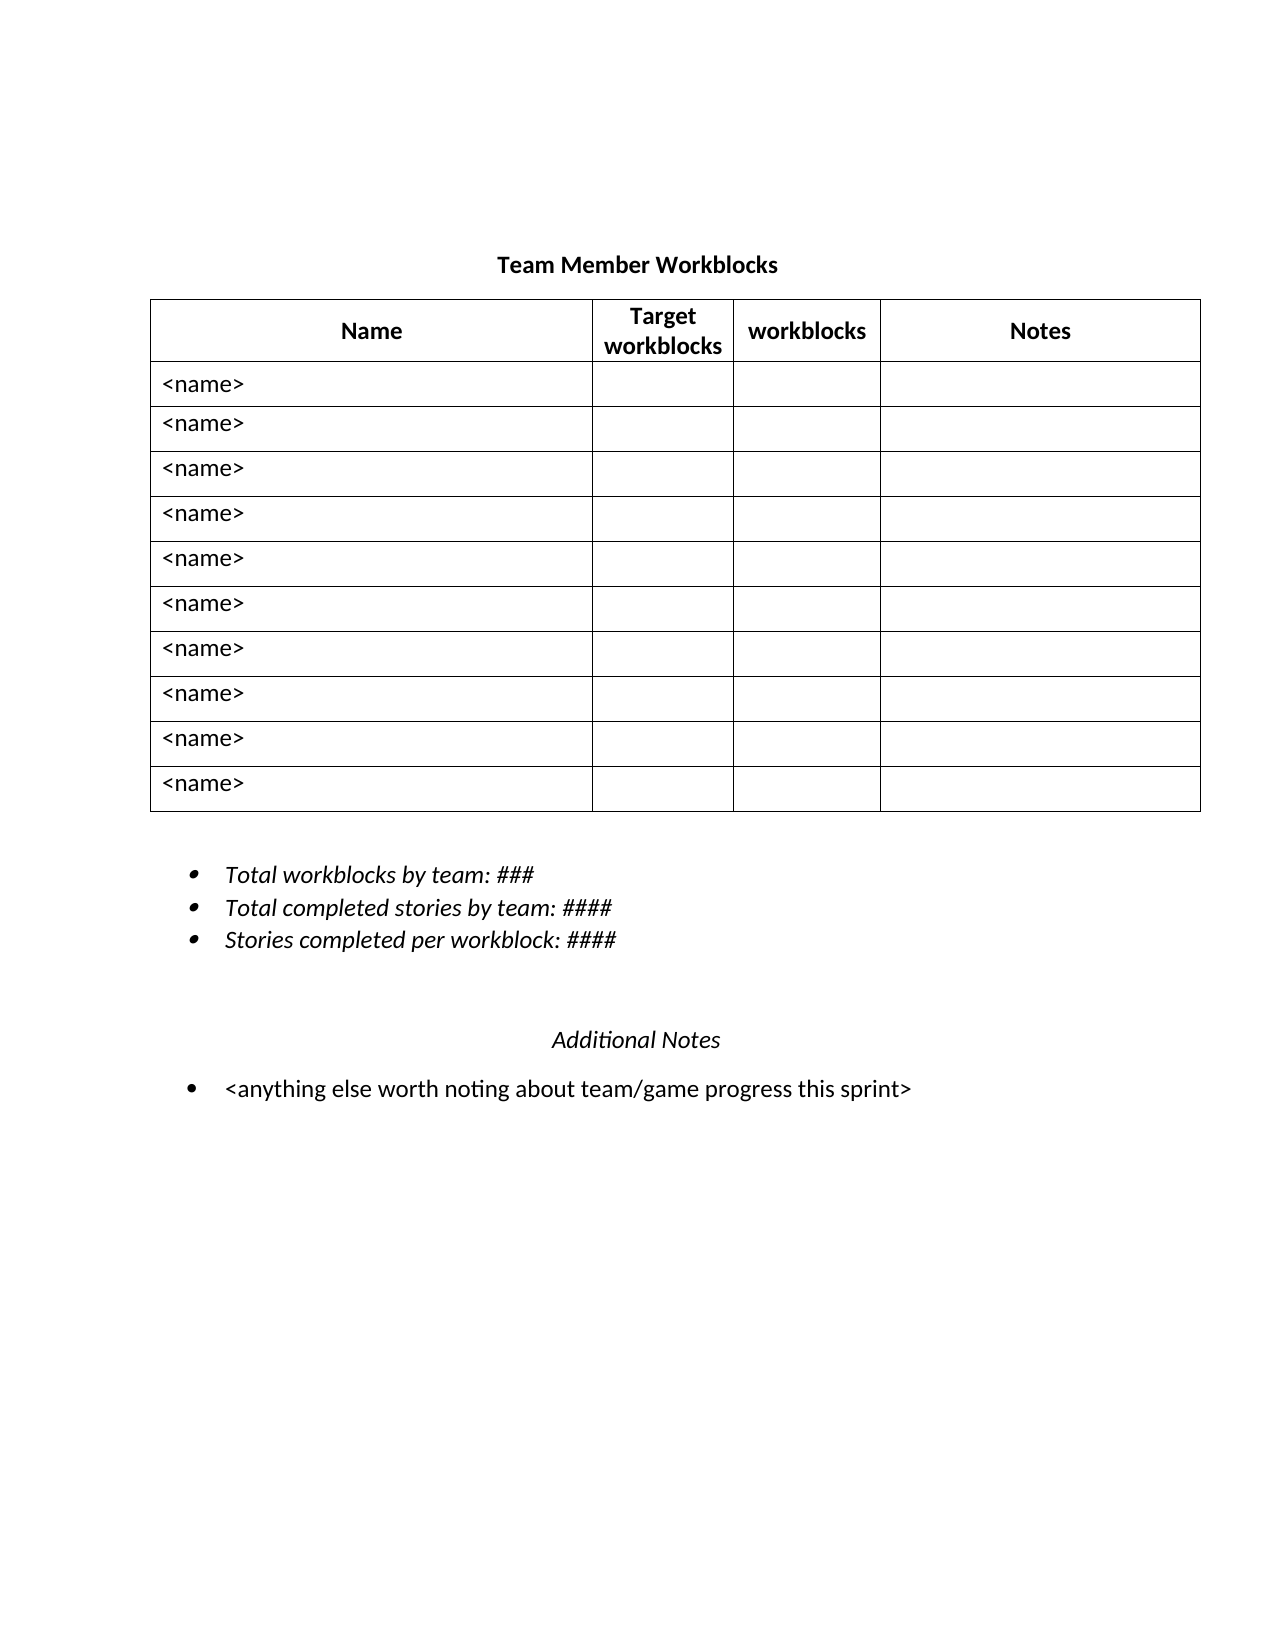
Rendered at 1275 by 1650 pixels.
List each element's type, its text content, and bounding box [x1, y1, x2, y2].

table_cell [881, 452, 1200, 496]
text Team Member Workblocks [150, 249, 1125, 280]
table_cell [881, 632, 1200, 676]
table_cell [593, 452, 733, 496]
table_cell <name> [151, 677, 592, 721]
table_header Target workblocks [593, 300, 733, 361]
table_cell [734, 542, 880, 586]
table_cell [734, 722, 880, 766]
table_cell <name> [151, 362, 592, 406]
table_cell <name> [151, 632, 592, 676]
table_cell [593, 407, 733, 451]
table_cell [734, 632, 880, 676]
table_cell [734, 677, 880, 721]
table_cell [881, 407, 1200, 451]
list Total workblocks by team: ### [187, 859, 1125, 889]
table_cell [881, 767, 1200, 811]
table_cell [593, 767, 733, 811]
table_cell [881, 497, 1200, 541]
table_header Name [151, 300, 592, 361]
table_cell [734, 497, 880, 541]
table_cell [593, 542, 733, 586]
table_cell <name> [151, 497, 592, 541]
table_cell <name> [151, 452, 592, 496]
table_cell [734, 587, 880, 631]
table_cell <name> [151, 722, 592, 766]
table_cell [881, 587, 1200, 631]
table_cell <name> [151, 542, 592, 586]
table_cell [881, 542, 1200, 586]
table_cell [734, 362, 880, 406]
table_cell [593, 677, 733, 721]
table_cell [734, 407, 880, 451]
list <anything else worth noting about team/game progress this sprint> [187, 1073, 1125, 1104]
table_header workblocks [734, 300, 880, 361]
table_cell [593, 722, 733, 766]
table_header Notes [881, 300, 1200, 361]
list Stories completed per workblock: #### [187, 924, 1125, 955]
table_cell [593, 587, 733, 631]
table_cell [881, 677, 1200, 721]
table_cell <name> [151, 407, 592, 451]
text Additional Notes [150, 1024, 1125, 1054]
table_cell <name> [151, 767, 592, 811]
table_cell [881, 362, 1200, 406]
table_cell [734, 452, 880, 496]
table_cell <name> [151, 587, 592, 631]
table_cell [593, 497, 733, 541]
table_cell [881, 722, 1200, 766]
list Total completed stories by team: #### [187, 892, 1125, 922]
table_cell [593, 362, 733, 406]
table_cell [593, 632, 733, 676]
table_cell [734, 767, 880, 811]
